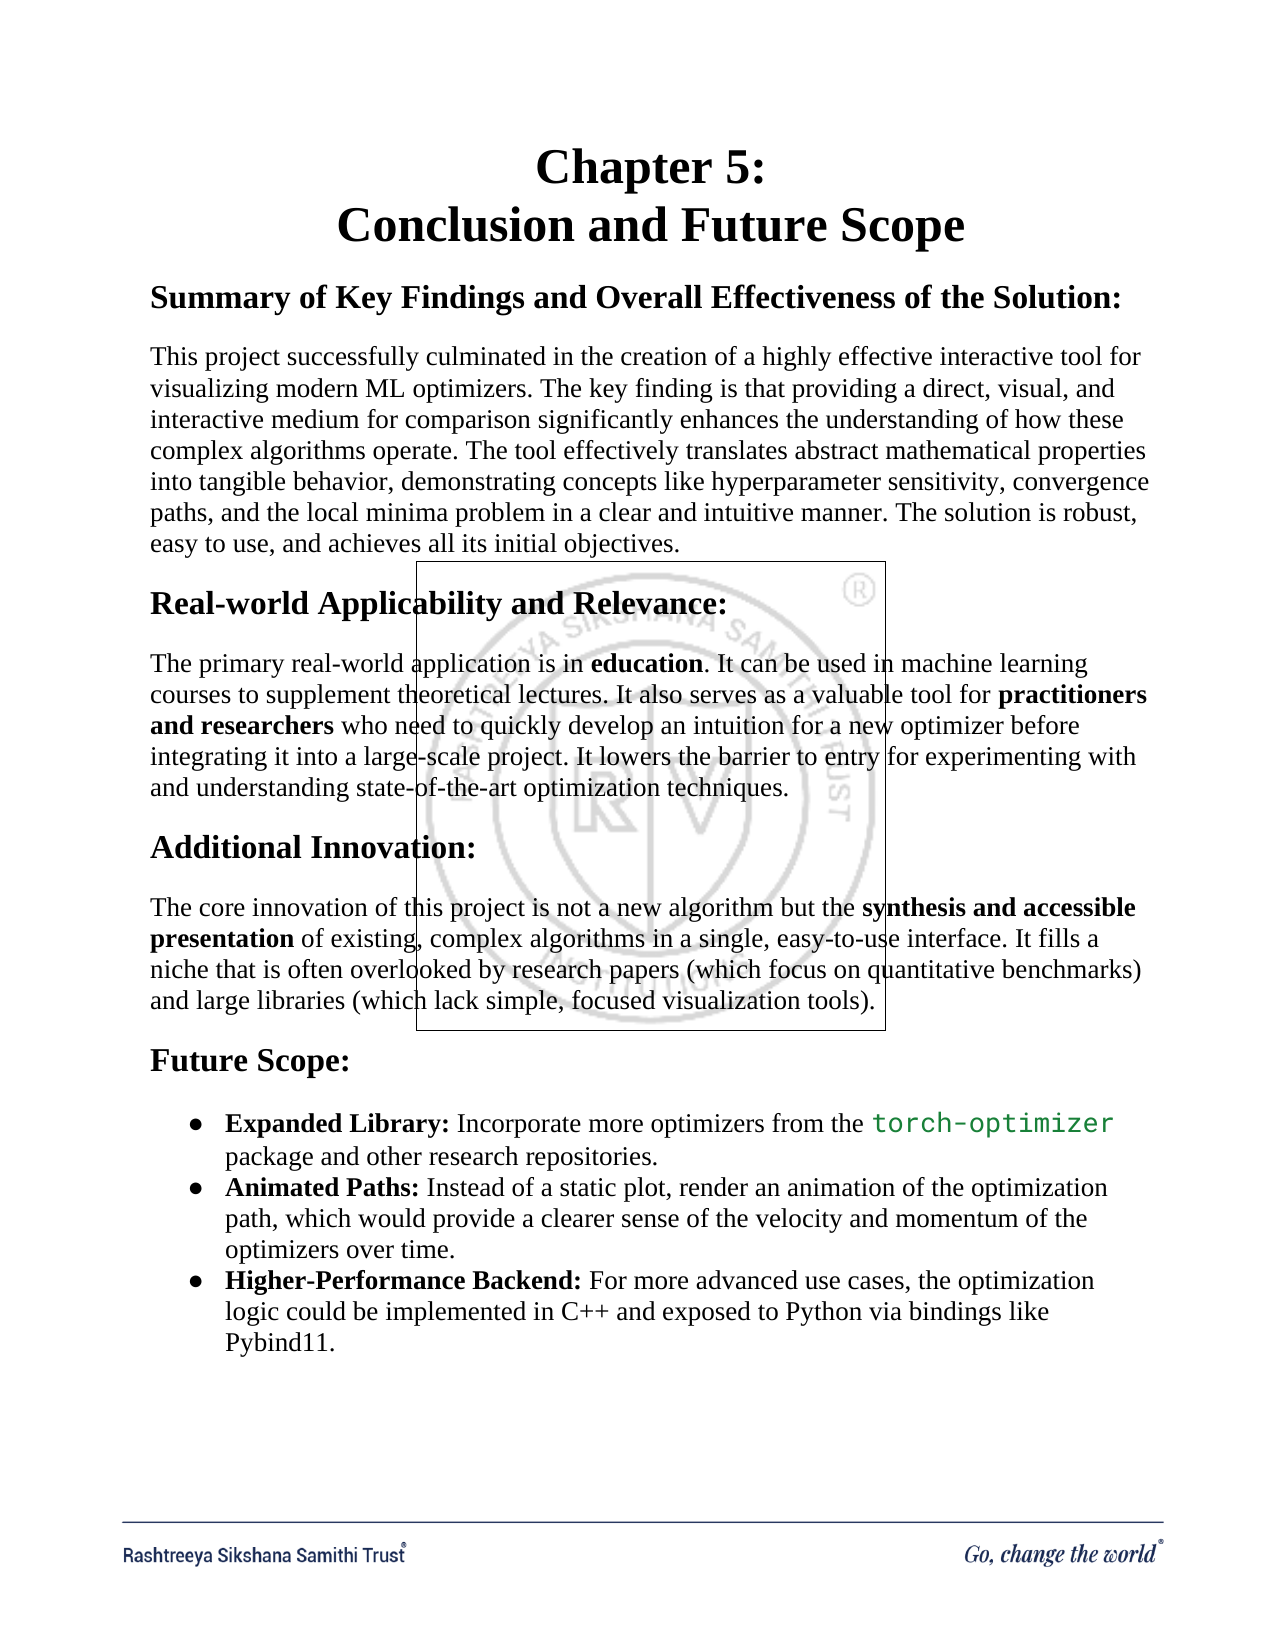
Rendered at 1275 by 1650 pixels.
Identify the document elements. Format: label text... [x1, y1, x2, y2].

list Higher-Performance Backend: For more advanced use cases, the optimization logic could be implemented in C++ and exposed to Python via bindings like Pybind11. [187, 1264, 1152, 1358]
picture [91, 1505, 1199, 1586]
subtitle Additional Innovation: [150, 828, 1152, 866]
text The core innovation of this project is not a new algorithm but the synthesis and accessible presentation of existing, complex algorithms in a single, easy-to-use interface. It fills a niche that is often overlooked by research papers (which focus on quantitative benchmarks) and large libraries (which lack simple, focused visualization tools). [150, 891, 1152, 1016]
text This project successfully culminated in the creation of a highly effective interactive tool for visualizing modern ML optimizers. The key finding is that providing a direct, visual, and interactive medium for comparison significantly enhances the understanding of how these complex algorithms operate. The tool effectively translates abstract mathematical properties into tangible behavior, demonstrating concepts like hyperparameter sensitivity, convergence paths, and the local minima problem in a clear and intuitive manner. The solution is robust, easy to use, and achieves all its initial objectives. [150, 341, 1152, 558]
subtitle Chapter 5: Conclusion and Future Scope [150, 137, 1152, 252]
subtitle Summary of Key Findings and Overall Effectiveness of the Solution: [150, 277, 1152, 316]
text The primary real-world application is in education. It can be used in machine learning courses to supplement theoretical lectures. It also serves as a valuable tool for practitioners and researchers who need to quickly develop an intuition for a new optimizer before integrating it into a large-scale project. It lowers the barrier to entry for experimenting with and understanding state-of-the-art optimization techniques. [150, 647, 1152, 803]
list Animated Paths: Instead of a static plot, render an animation of the optimization path, which would provide a clearer sense of the velocity and momentum of the optimizers over time. [187, 1171, 1152, 1264]
list Expanded Library: Incorporate more optimizers from the torch-optimizer package and other research repositories. [187, 1104, 1152, 1171]
subtitle Future Scope: [150, 1041, 1152, 1079]
subtitle Real-world Applicability and Relevance: [150, 583, 1152, 622]
